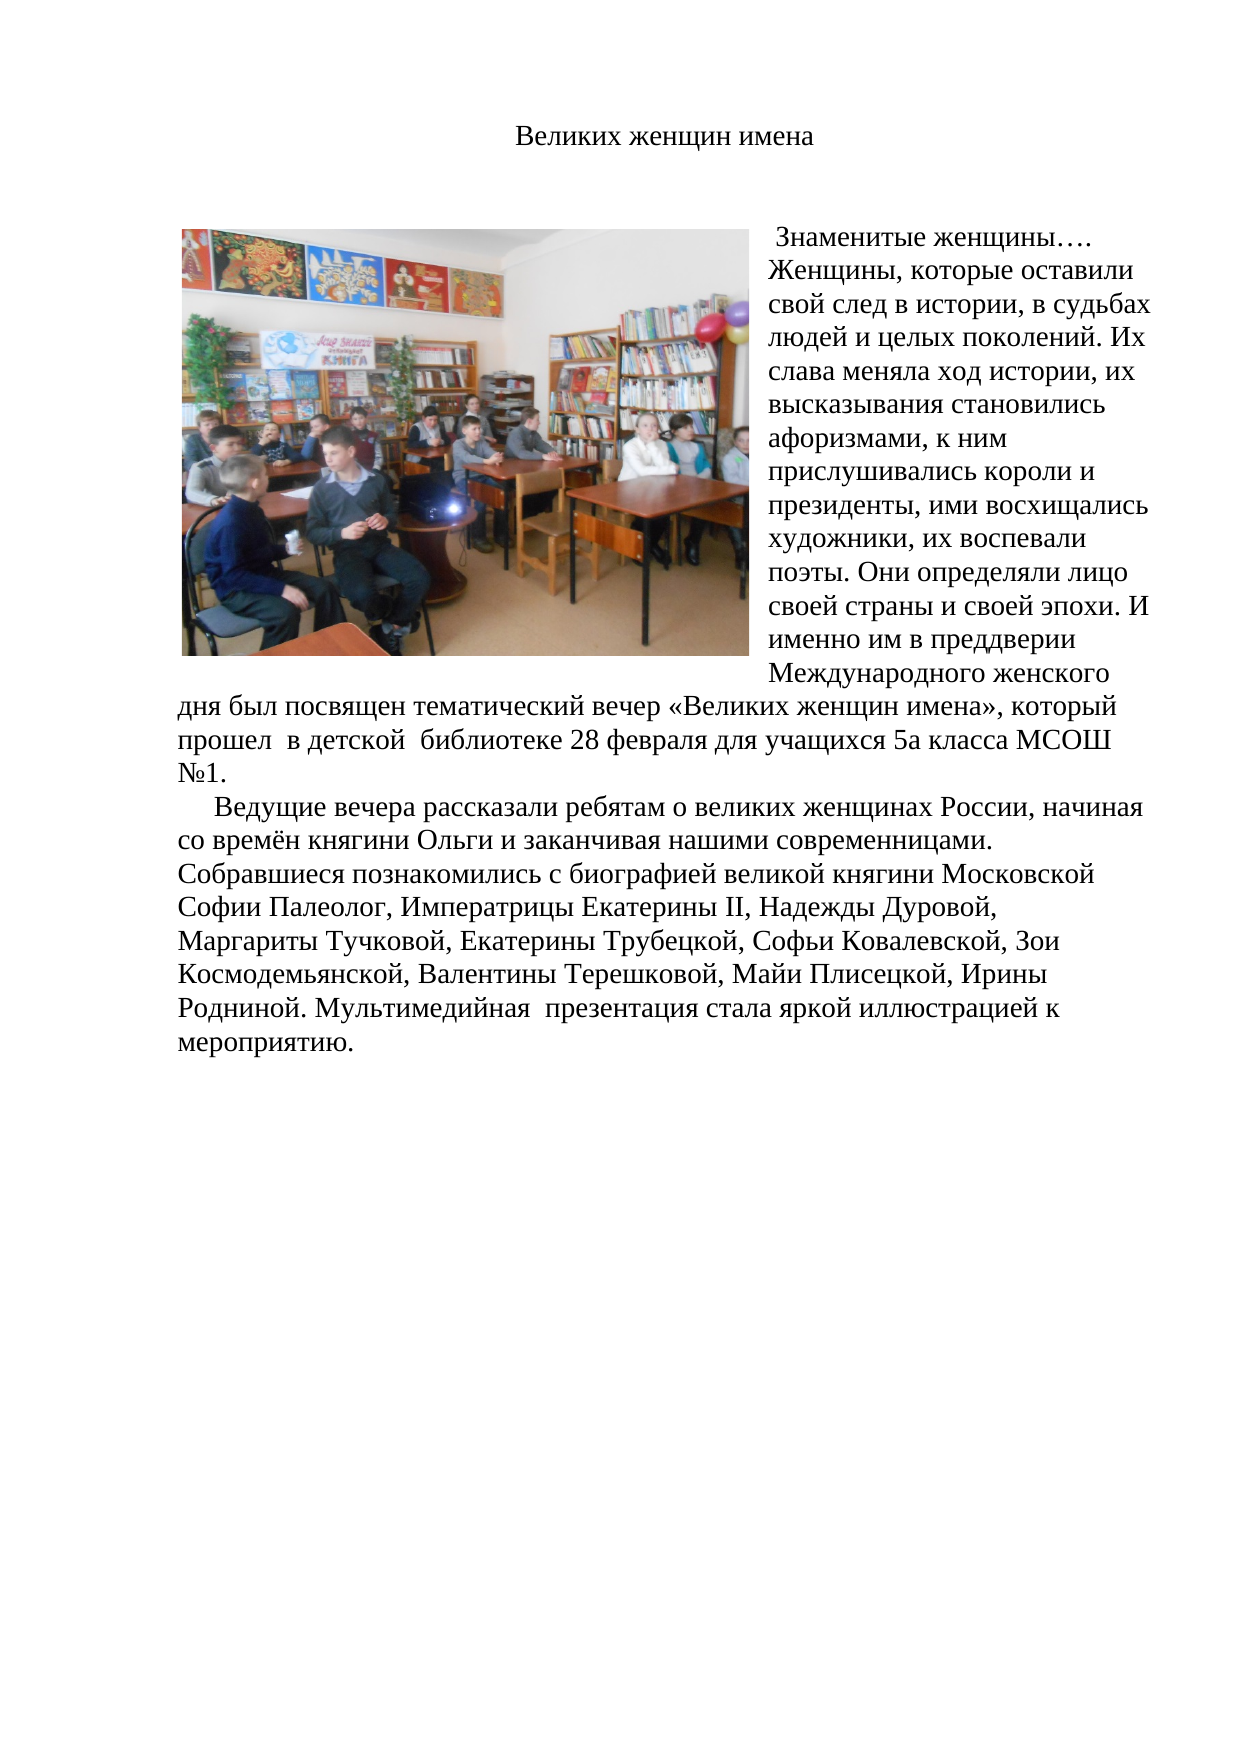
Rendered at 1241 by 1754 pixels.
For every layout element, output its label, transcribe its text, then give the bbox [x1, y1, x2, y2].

text Великих женщин имена [177, 118, 1152, 152]
text Ведущие вечера рассказали ребятам о великих женщинах России, начиная со времён княгини Ольги и заканчивая нашими современницами. Собравшиеся познакомились с биографией великой княгини Московской Софии Палеолог, Императрицы Екатерины II, Надежды Дуровой, Маргариты Тучковой, Екатерины Трубецкой, Софьи Ковалевской, Зои Космодемьянской, Валентины Терешковой, Майи Плисецкой, Ирины Родниной. Мультимедийная презентация стала яркой иллюстрацией к мероприятию. [177, 755, 1152, 1024]
picture [180, 229, 749, 654]
